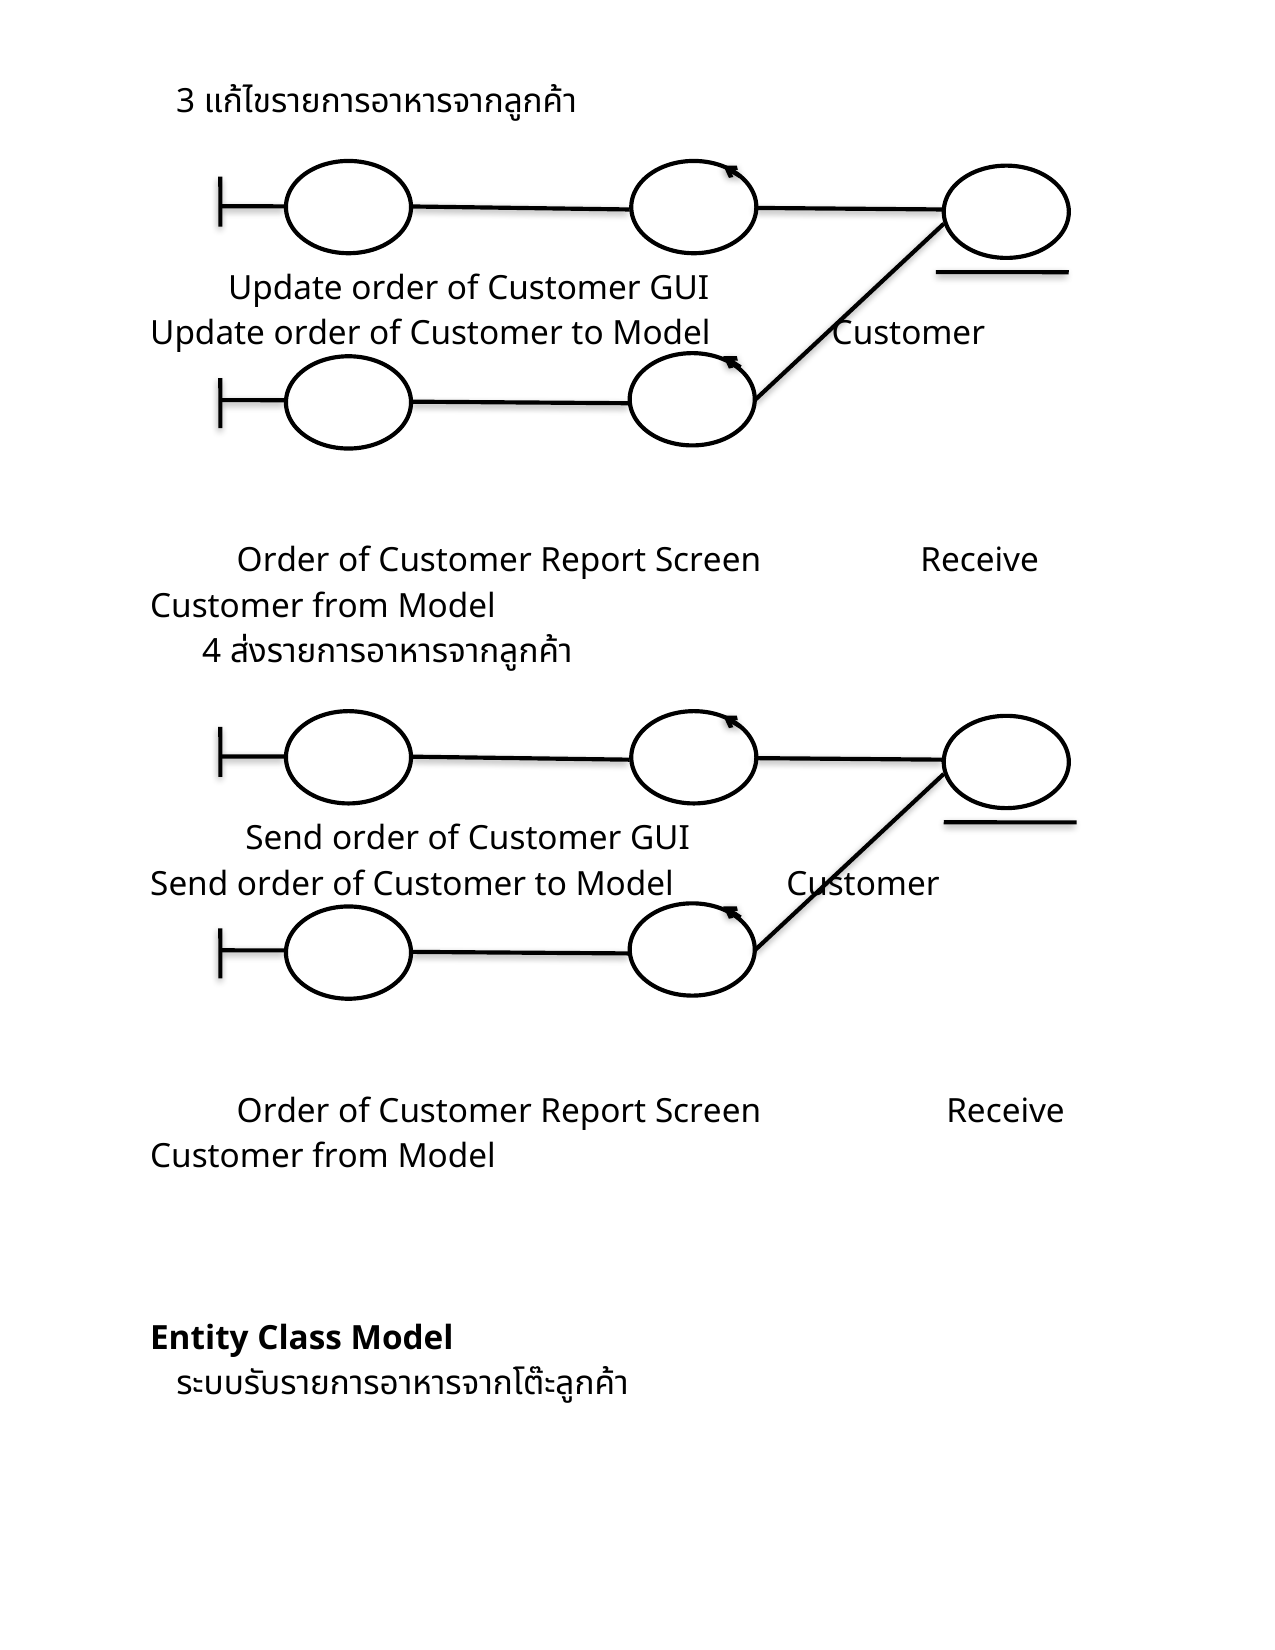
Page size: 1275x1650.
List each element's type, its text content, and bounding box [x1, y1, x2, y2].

text 4 ส่งรายการอาหารจากลูกค้า [150, 627, 1125, 678]
text 3 แก้ไขรายการอาหารจากลูกค้า [150, 77, 1125, 127]
text Send order of Customer GUI Send order of Customer to Model Customer [816, 814, 1125, 905]
text Update order of Customer GUI Update order of Customer to Model Customer [150, 264, 892, 354]
text Order of Customer Report Screen Receive Customer from Model [150, 1086, 1125, 1177]
text Entity Class Model [150, 1313, 1125, 1359]
text Send order of Customer GUI Send order of Customer to Model Customer [150, 814, 892, 905]
text ระบบรับรายการอาหารจากโต๊ะลูกค้า [150, 1359, 1125, 1409]
text Update order of Customer GUI Update order of Customer to Model Customer [818, 264, 1125, 354]
text Order of Customer Report Screen Receive Customer from Model [150, 536, 1125, 627]
